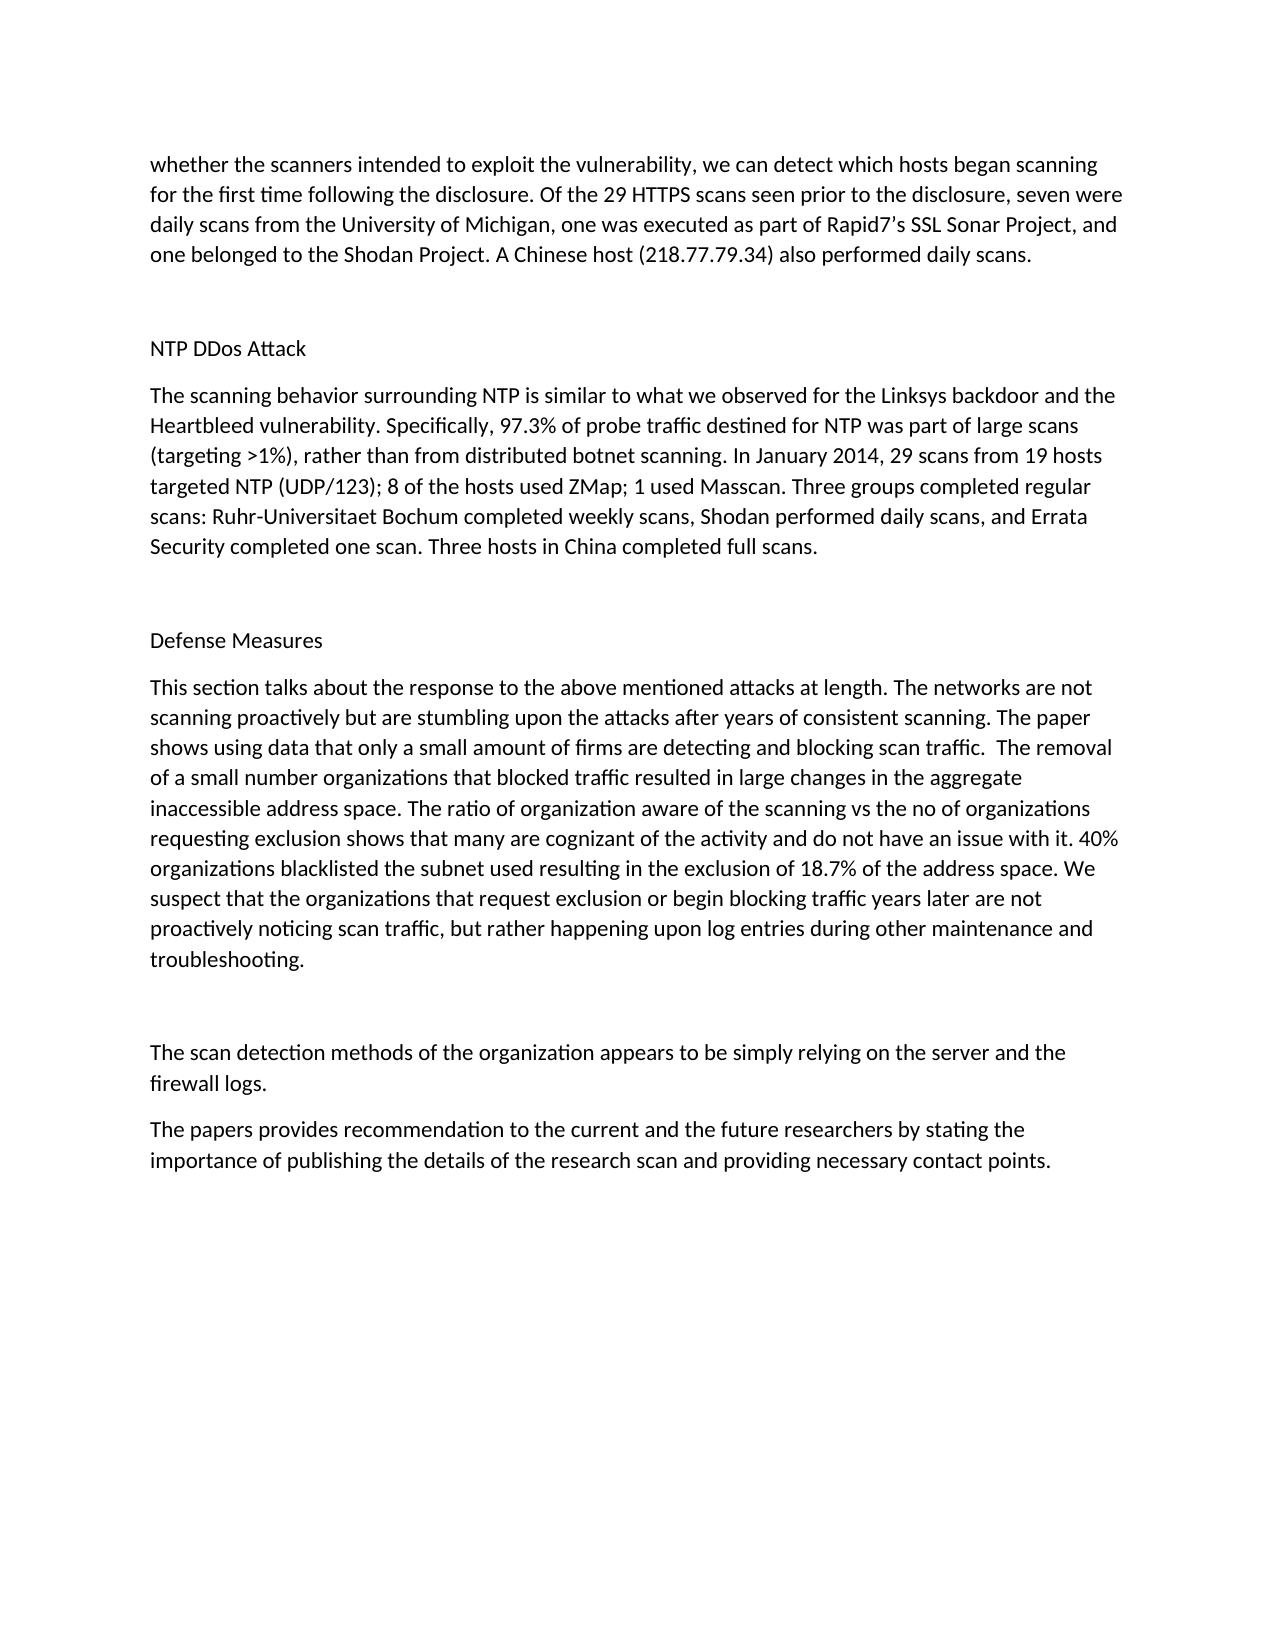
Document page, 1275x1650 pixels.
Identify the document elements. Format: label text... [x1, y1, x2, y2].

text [150, 150, 1125, 269]
text This section talks about the response to the above mentioned attacks at length. The networks are not scanning proactively but are stumbling upon the attacks after years of consistent scanning. The paper shows using data that only a small amount of firms are detecting and blocking scan traffic. The removal of a small number organizations that blocked traffic resulted in large changes in the aggregate inaccessible address space. The ratio of organization aware of the scanning vs the no of organizations requesting exclusion shows that many are cognizant of the activity and do not have an issue with it. 40% organizations blacklisted the subnet used resulting in the exclusion of 18.7% of the address space. We suspect that the organizations that request exclusion or begin blocking traffic years later are not proactively noticing scan traffic, but rather happening upon log entries during other maintenance and troubleshooting. [150, 673, 1125, 973]
text NTP DDos Attack [150, 334, 1125, 362]
text The scan detection methods of the organization appears to be simply relying on the server and the firewall logs. [150, 1038, 1125, 1097]
text The scanning behavior surrounding NTP is similar to what we observed for the Linksys backdoor and the Heartbleed vulnerability. Specifically, 97.3% of probe traffic destined for NTP was part of large scans (targeting >1%), rather than from distributed botnet scanning. In January 2014, 29 scans from 19 hosts targeted NTP (UDP/123); 8 of the hosts used ZMap; 1 used Masscan. Three groups completed regular scans: Ruhr-Universitaet Bochum completed weekly scans, Shodan performed daily scans, and Errata Security completed one scan. Three hosts in China completed full scans. [150, 381, 1125, 560]
text The papers provides recommendation to the current and the future researchers by stating the importance of publishing the details of the research scan and providing necessary contact points. [150, 1116, 1125, 1174]
text Defense Measures [150, 626, 1125, 654]
